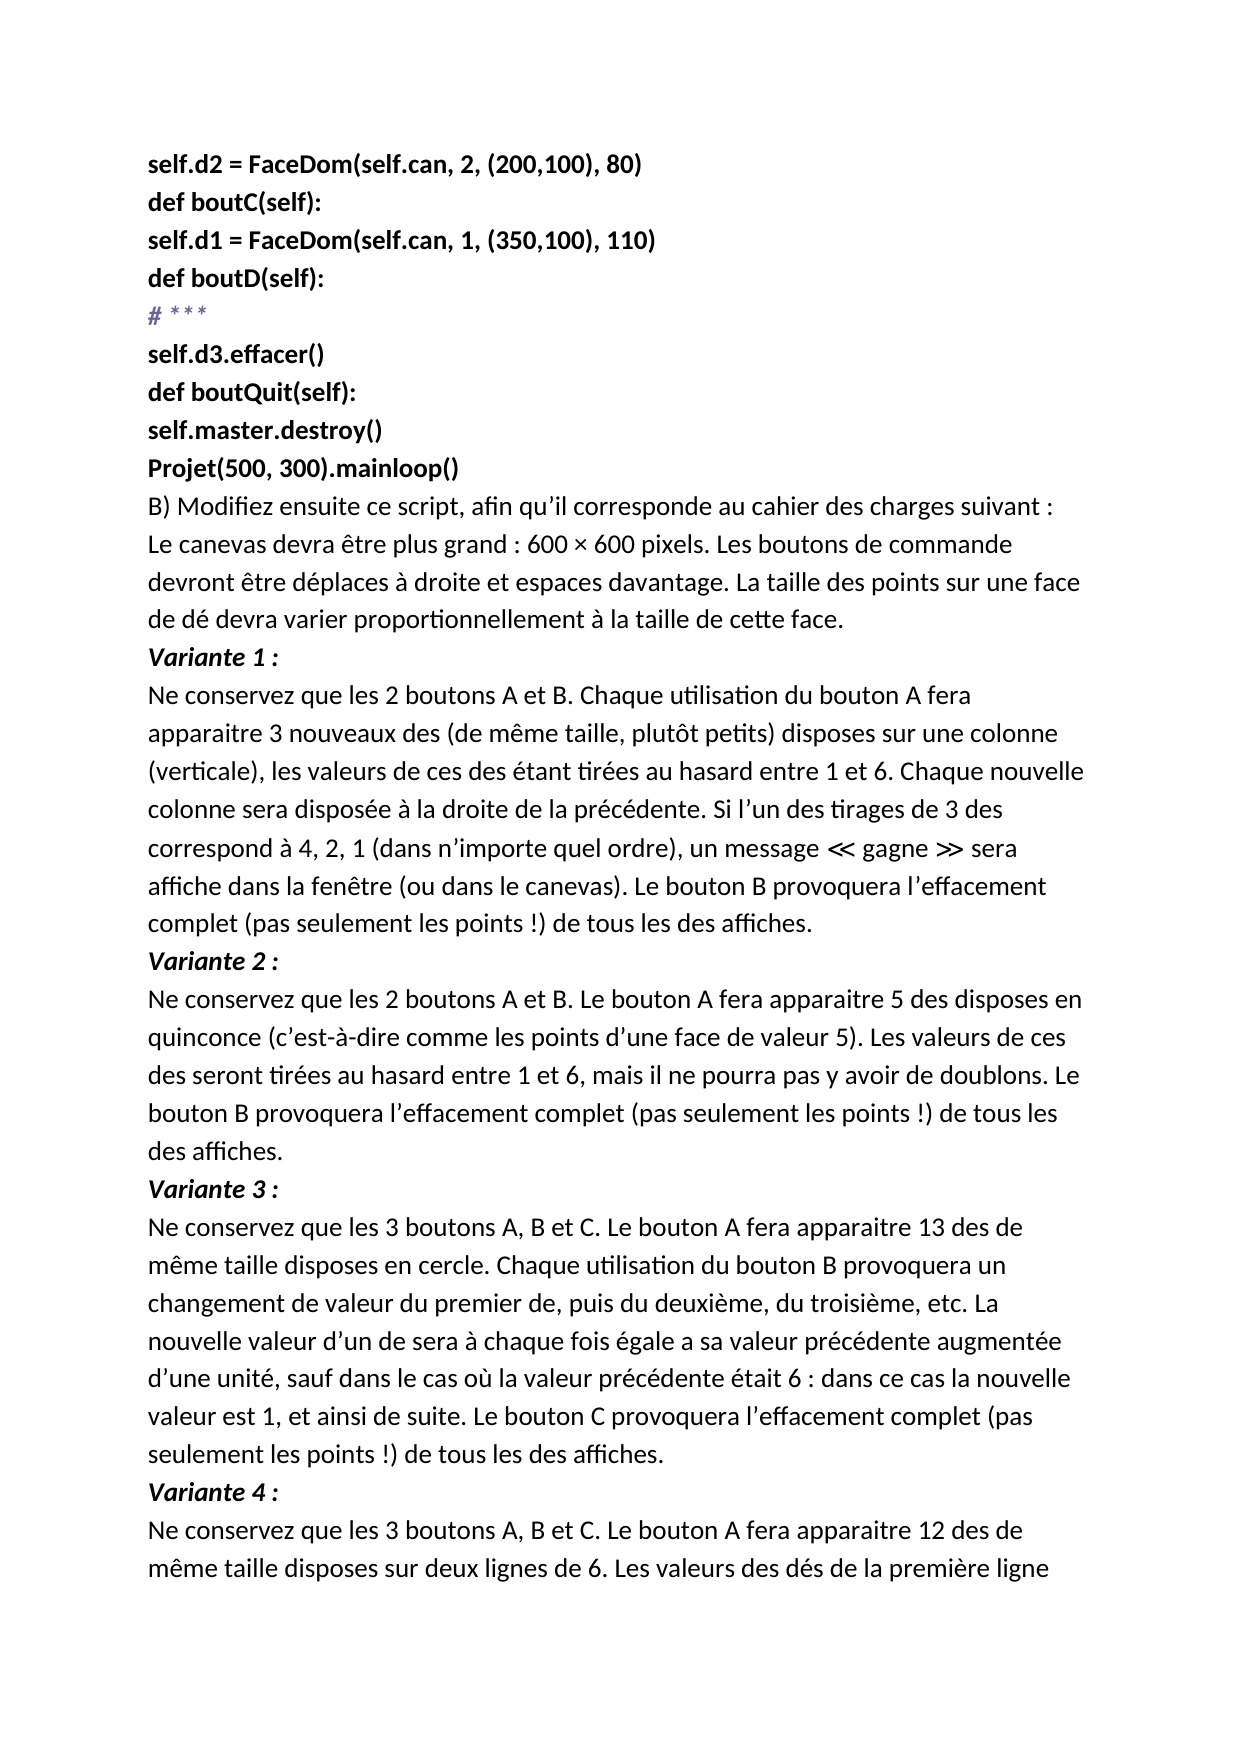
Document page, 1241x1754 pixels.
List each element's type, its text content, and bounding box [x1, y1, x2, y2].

text Ne conservez que les 2 boutons A et B. Chaque utilisation du bouton A fera apparaitre 3 nouveaux des (de même taille, plutôt petits) disposes sur une colonne (verticale), les valeurs de ces des étant tirées au hasard entre 1 et 6. Chaque nouvelle colonne sera disposée à la droite de la précédente. Si l’un des tirages de 3 des correspond à 4, 2, 1 (dans n’importe quel ordre), un message ≪ gagne ≫ sera affiche dans la fenêtre (ou dans le canevas). Le bouton B provoquera l’effacement complet (pas seulement les points !) de tous les des affiches. [148, 678, 1093, 939]
text quinconce (c’est-à-dire comme les points d’une face de valeur 5). Les valeurs de ces des seront tirées au hasard entre 1 et 6, mais il ne pourra pas y avoir de doublons. Le bouton B provoquera l’effacement complet (pas seulement les points !) de tous les des affiches. [148, 1020, 1093, 1167]
text Le canevas devra être plus grand : 600 × 600 pixels. Les boutons de commande devront être déplaces à droite et espaces davantage. La taille des points sur une face de dé devra varier proportionnellement à la taille de cette face. [148, 527, 1093, 636]
text Variante 1 : [148, 641, 1093, 673]
text self.d2 = FaceDom(self.can, 2, (200,100), 80) [148, 148, 1093, 181]
text def boutC(self): [148, 186, 1093, 218]
text Variante 2 : [148, 944, 1093, 977]
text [148, 1513, 1093, 1584]
text Projet(500, 300).mainloop() [148, 451, 1093, 484]
text self.master.destroy() [148, 413, 1093, 446]
text def boutD(self): [148, 261, 1093, 294]
text self.d3.effacer() [148, 337, 1093, 370]
text # *** [148, 299, 1093, 332]
text B) Modifiez ensuite ce script, afin qu’il corresponde au cahier des charges suivant : [148, 489, 1093, 522]
text Ne conservez que les 2 boutons A et B. Le bouton A fera apparaitre 5 des disposes en [148, 982, 1093, 1015]
text Variante 3 : [148, 1172, 1093, 1205]
text def boutQuit(self): [148, 375, 1093, 408]
text self.d1 = FaceDom(self.can, 1, (350,100), 110) [148, 223, 1093, 256]
text Ne conservez que les 3 boutons A, B et C. Le bouton A fera apparaitre 13 des de même taille disposes en cercle. Chaque utilisation du bouton B provoquera un changement de valeur du premier de, puis du deuxième, du troisième, etc. La nouvelle valeur d’un de sera à chaque fois égale a sa valeur précédente augmentée d’une unité, sauf dans le cas où la valeur précédente était 6 : dans ce cas la nouvelle valeur est 1, et ainsi de suite. Le bouton C provoquera l’effacement complet (pas seulement les points !) de tous les des affiches. [148, 1210, 1093, 1470]
text Variante 4 : [148, 1475, 1093, 1508]
